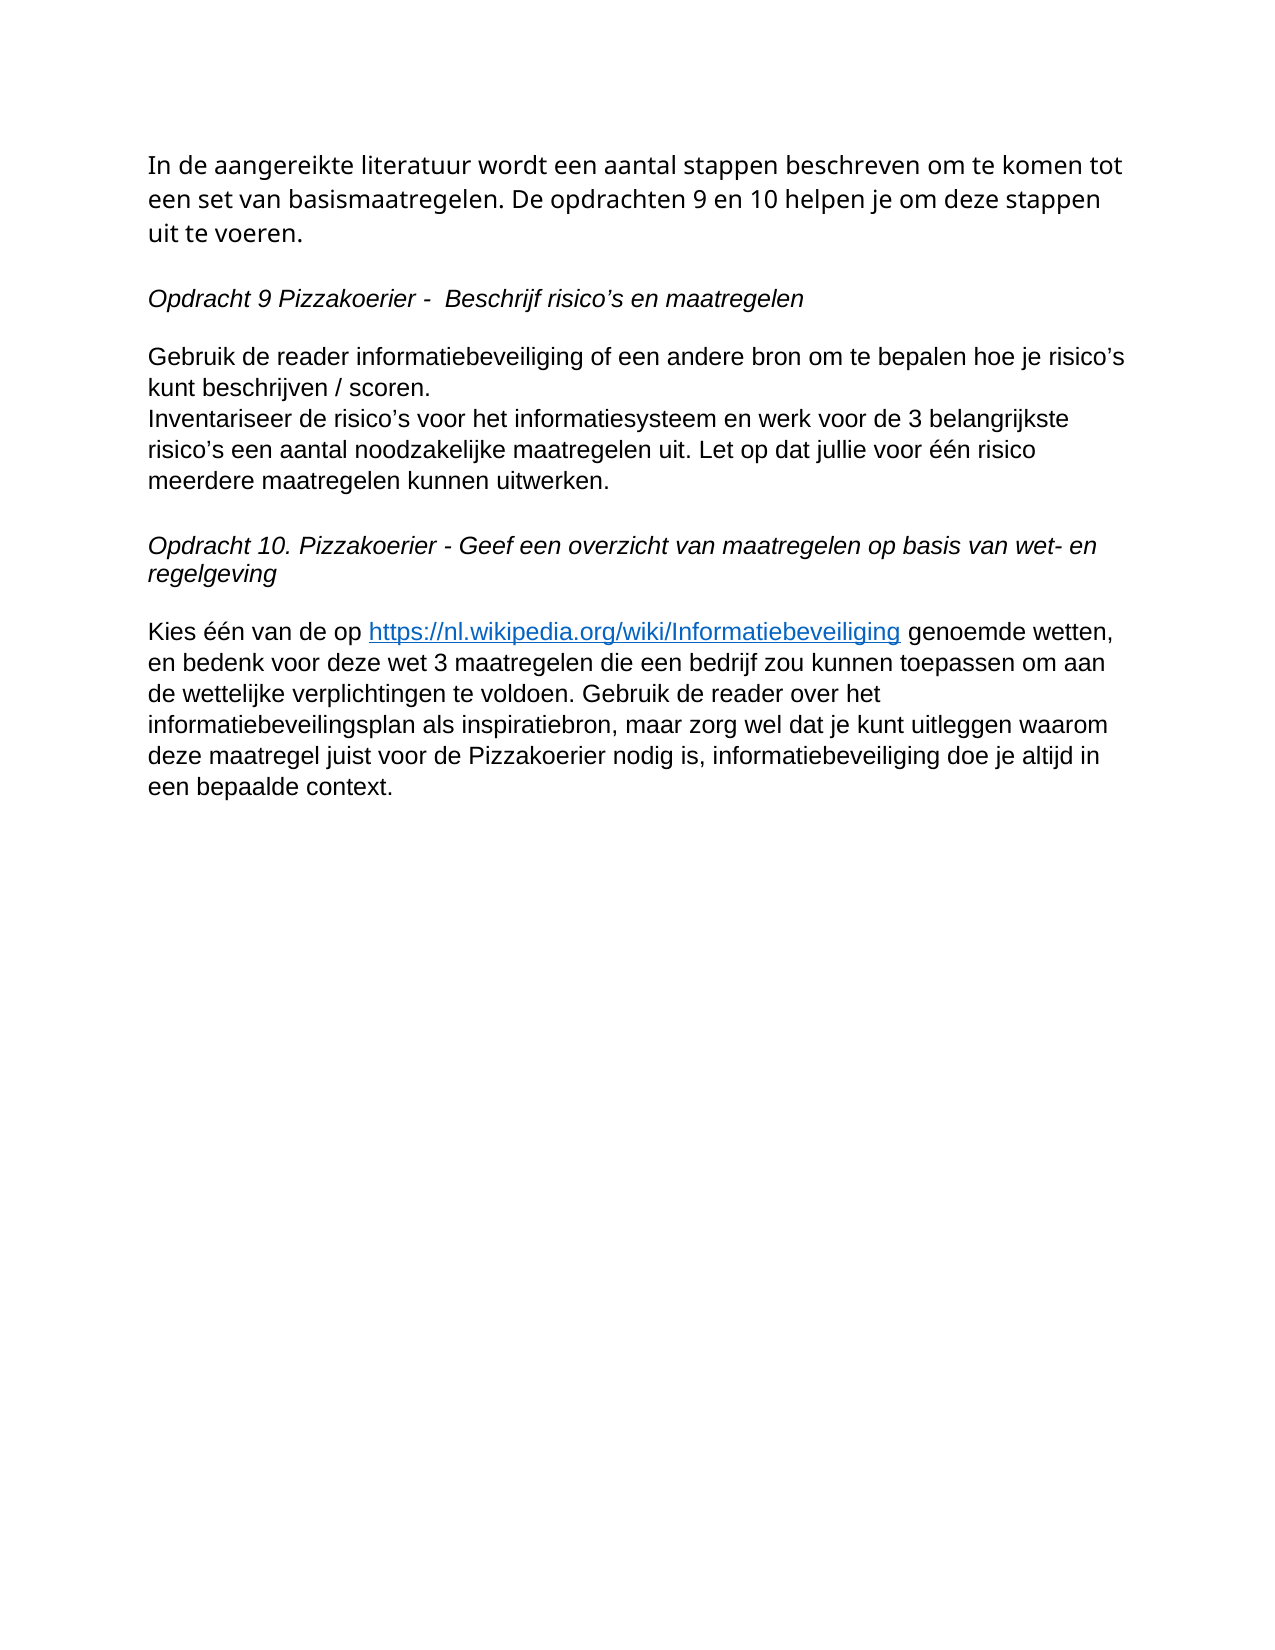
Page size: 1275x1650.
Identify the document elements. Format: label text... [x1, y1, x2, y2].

text Gebruik de reader informatiebeveiliging of een andere bron om te bepalen hoe je risico’s kunt beschrijven / scoren. [148, 341, 1127, 401]
text In de aangereikte literatuur wordt een aantal stappen beschreven om te komen tot een set van basismaatregelen. De opdrachten 9 en 10 helpen je om deze stappen uit te voeren. [148, 148, 1127, 250]
text Opdracht 10. Pizzakoerier - Geef een overzicht van maatregelen op basis van wet- en regelgeving [148, 531, 1127, 588]
text Kies één van de op https://nl.wikipedia.org/wiki/Informatiebeveiliging genoemde wetten, en bedenk voor deze wet 3 maatregelen die een bedrijf zou kunnen toepassen om aan de wettelijke verplichtingen te voldoen. Gebruik de reader over het informatiebeveilingsplan als inspiratiebron, maar zorg wel dat je kunt uitleggen waarom deze maatregel juist voor de Pizzakoerier nodig is, informatiebeveiliging doe je altijd in een bepaalde context. [148, 617, 1127, 801]
text Opdracht 9 Pizzakoerier - Beschrijf risico’s en maatregelen [148, 284, 1127, 313]
text Inventariseer de risico’s voor het informatiesysteem en werk voor de 3 belangrijkste risico’s een aantal noodzakelijke maatregelen uit. Let op dat jullie voor één risico meerdere maatregelen kunnen uitwerken. [148, 403, 1127, 494]
